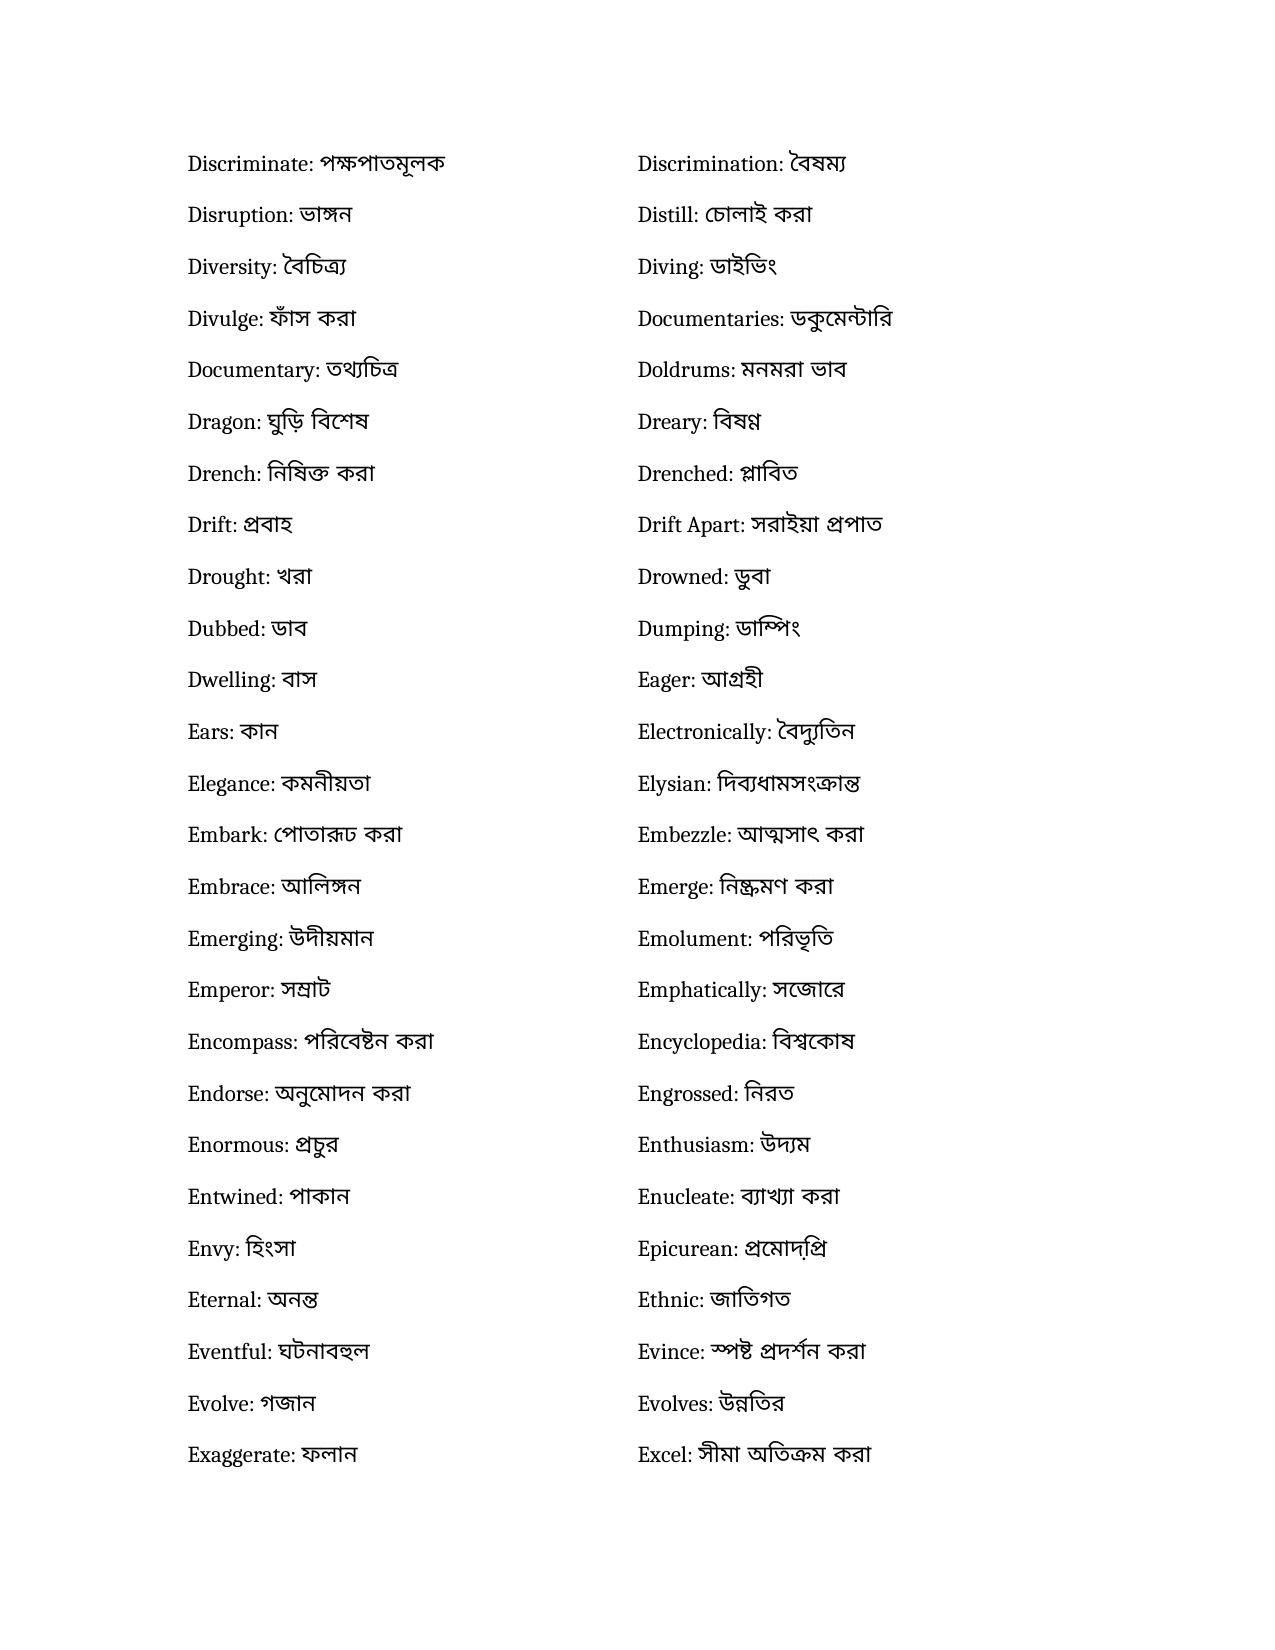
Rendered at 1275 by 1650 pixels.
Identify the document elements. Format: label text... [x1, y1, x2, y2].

table_cell Encompass: পরিবেষ্টন করা [176, 1028, 626, 1080]
table_cell Enormous: প্রচুর [176, 1132, 626, 1183]
table_cell Emerge: নিষ্ক্রমণ করা [626, 873, 1076, 925]
table_cell Embark: পোতারূঢ করা [176, 822, 626, 873]
table_cell Evolve: গজান [176, 1390, 626, 1442]
table_cell Entwined: পাকান [176, 1183, 626, 1235]
table_cell Elegance: কমনীয়তা [176, 770, 626, 822]
table_cell Divulge: ফাঁস করা [176, 305, 626, 357]
table_cell Dwelling: বাস [176, 667, 626, 718]
table_cell Documentaries: ডকুমেন্টারি [626, 305, 1076, 357]
table_cell Enucleate: ব্যাখ্যা করা [626, 1183, 1076, 1235]
table_cell Drift: প্রবাহ [176, 512, 626, 563]
table_cell Drenched: প্লাবিত [626, 460, 1076, 512]
table_cell Encyclopedia: বিশ্বকোষ [626, 1028, 1076, 1080]
table_cell Emperor: সম্রাট [176, 977, 626, 1028]
table_cell Eventful: ঘটনাবহুল [176, 1338, 626, 1390]
table_cell Evince: স্পষ্ট প্রদর্শন করা [626, 1338, 1076, 1390]
table_cell Dreary: বিষণ্ণ [626, 408, 1076, 460]
table_cell Emolument: পরিভৃতি [626, 925, 1076, 977]
table_cell Eager: আগ্রহী [626, 667, 1076, 718]
table_cell Embezzle: আত্মসাৎ করা [626, 822, 1076, 873]
table_cell Dragon: ঘুড়ি বিশেষ [176, 408, 626, 460]
table_cell Epicurean: প্রমোদপ্রি় [626, 1235, 1076, 1287]
table_cell Discrimination: বৈষম্য [626, 150, 1076, 202]
table_cell Discriminate: পক্ষপাতমূলক [176, 150, 626, 202]
table_cell Exaggerate: ফলান [176, 1442, 626, 1493]
table_cell Embrace: আলিঙ্গন [176, 873, 626, 925]
table_cell Dubbed: ডাব [176, 615, 626, 667]
table_cell Engrossed: নিরত [626, 1080, 1076, 1132]
table_cell Disruption: ভাঙ্গন [176, 202, 626, 253]
table_cell Ethnic: জাতিগত [626, 1287, 1076, 1338]
table_cell Evolves: উন্নতির [626, 1390, 1076, 1442]
table_cell Drowned: ডুবা [626, 563, 1076, 615]
table_cell Emerging: উদীয়মান [176, 925, 626, 977]
table_cell Endorse: অনুমোদন করা [176, 1080, 626, 1132]
table_cell Envy: হিংসা [176, 1235, 626, 1287]
table_cell Doldrums: মনমরা ভাব [626, 357, 1076, 408]
table_cell Emphatically: সজোরে [626, 977, 1076, 1028]
table_cell Distill: চোলাই করা [626, 202, 1076, 253]
table_cell Dumping: ডাম্পিং [626, 615, 1076, 667]
table_cell Drift Apart: সরাইয়া প্রপাত [626, 512, 1076, 563]
table_cell Drench: নিষিক্ত করা [176, 460, 626, 512]
table_cell Elysian: দিব্যধামসংক্রান্ত [626, 770, 1076, 822]
table_cell Enthusiasm: উদ্যম [626, 1132, 1076, 1183]
table_cell Documentary: তথ্যচিত্র [176, 357, 626, 408]
table_cell Ears: কান [176, 718, 626, 770]
table_cell Diving: ডাইভিং [626, 253, 1076, 305]
table_cell Excel: সীমা অতিক্রম করা [626, 1442, 1076, 1493]
table_cell Diversity: বৈচিত্র্য [176, 253, 626, 305]
table_cell Drought: খরা [176, 563, 626, 615]
table_cell Electronically: বৈদ্যুতিন [626, 718, 1076, 770]
table_cell Eternal: অনন্ত [176, 1287, 626, 1338]
